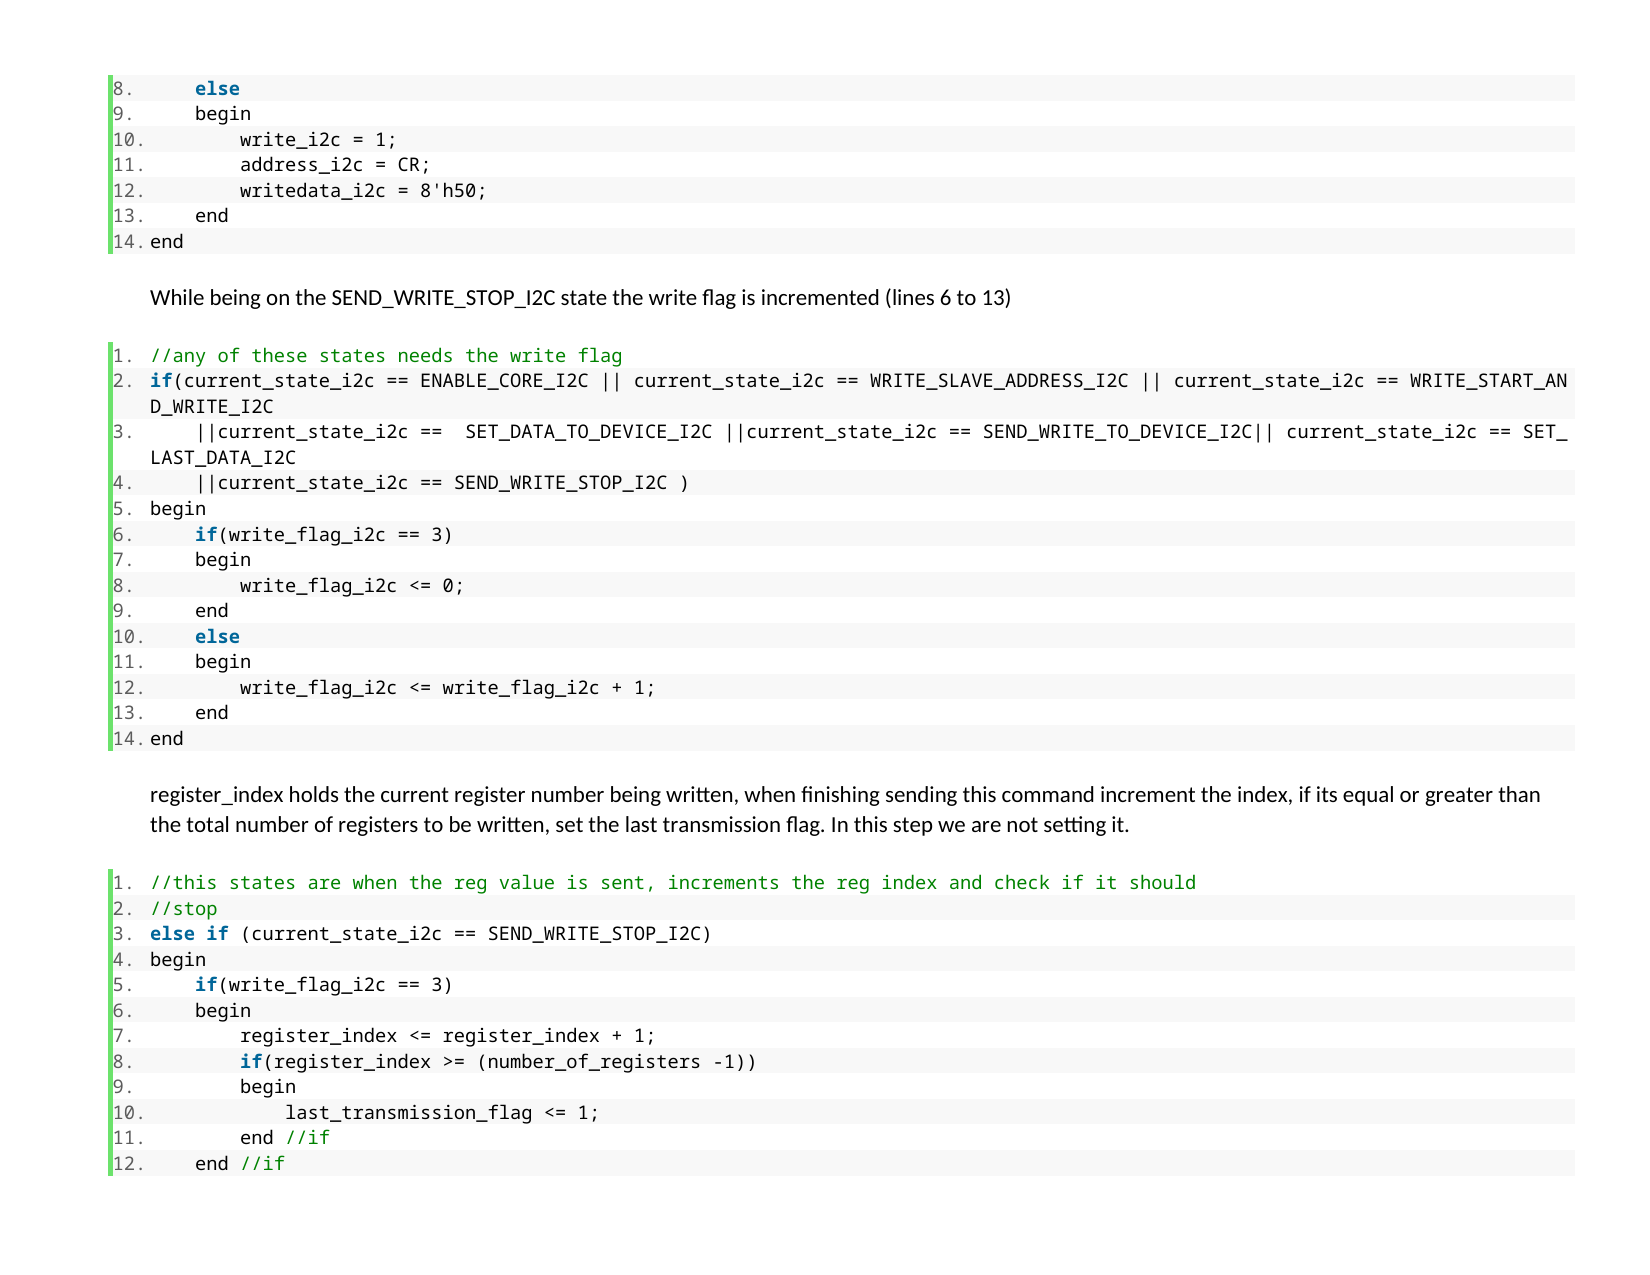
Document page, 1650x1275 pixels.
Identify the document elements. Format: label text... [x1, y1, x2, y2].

list end [113, 228, 1575, 254]
list else [113, 75, 1575, 101]
list end //if [113, 1150, 1575, 1176]
list begin [113, 101, 1575, 126]
list end [113, 699, 1575, 725]
list writedata_i2c = 8'h50; [113, 177, 1575, 203]
list end [113, 597, 1575, 623]
list begin [113, 997, 1575, 1022]
list end //if [113, 1124, 1575, 1150]
list write_i2c = 1; [113, 126, 1575, 152]
list //this states are when the reg value is sent, increments the reg index and check if it should [113, 869, 1575, 895]
list ||current_state_i2c == SEND_WRITE_STOP_I2C ) [113, 470, 1575, 495]
list begin [113, 546, 1575, 572]
list While being on the SEND_WRITE_STOP_I2C state the write flag is incremented (lines 6 to 13) [150, 283, 1575, 311]
list ||current_state_i2c == SET_DATA_TO_DEVICE_I2C ||current_state_i2c == SEND_WRITE_TO_DEVICE_I2C|| current_state_i2c == SET_LAST_DATA_I2C [113, 419, 1575, 470]
list if(current_state_i2c == ENABLE_CORE_I2C || current_state_i2c == WRITE_SLAVE_ADDRESS_I2C || current_state_i2c == WRITE_START_AND_WRITE_I2C [113, 368, 1575, 419]
list if(write_flag_i2c == 3) [113, 971, 1575, 997]
list register_index holds the current register number being written, when finishing sending this command increment the index, if its equal or greater than the total number of registers to be written, set the last transmission flag. In this step we are not setting it. [150, 780, 1575, 838]
list last_transmission_flag <= 1; [113, 1099, 1575, 1124]
list if(register_index >= (number_of_registers -1)) [113, 1048, 1575, 1073]
list end [113, 725, 1575, 751]
list else [113, 623, 1575, 648]
list begin [113, 1073, 1575, 1099]
list address_i2c = CR; [113, 152, 1575, 177]
list register_index <= register_index + 1; [113, 1022, 1575, 1048]
list begin [113, 495, 1575, 521]
list write_flag_i2c <= write_flag_i2c + 1; [113, 674, 1575, 699]
list if(write_flag_i2c == 3) [113, 521, 1575, 546]
list //any of these states needs the write flag [113, 342, 1575, 368]
list begin [113, 648, 1575, 674]
list end [113, 203, 1575, 228]
list else if (current_state_i2c == SEND_WRITE_STOP_I2C) [113, 920, 1575, 946]
list //stop [113, 895, 1575, 920]
list write_flag_i2c <= 0; [113, 572, 1575, 597]
list begin [113, 946, 1575, 971]
